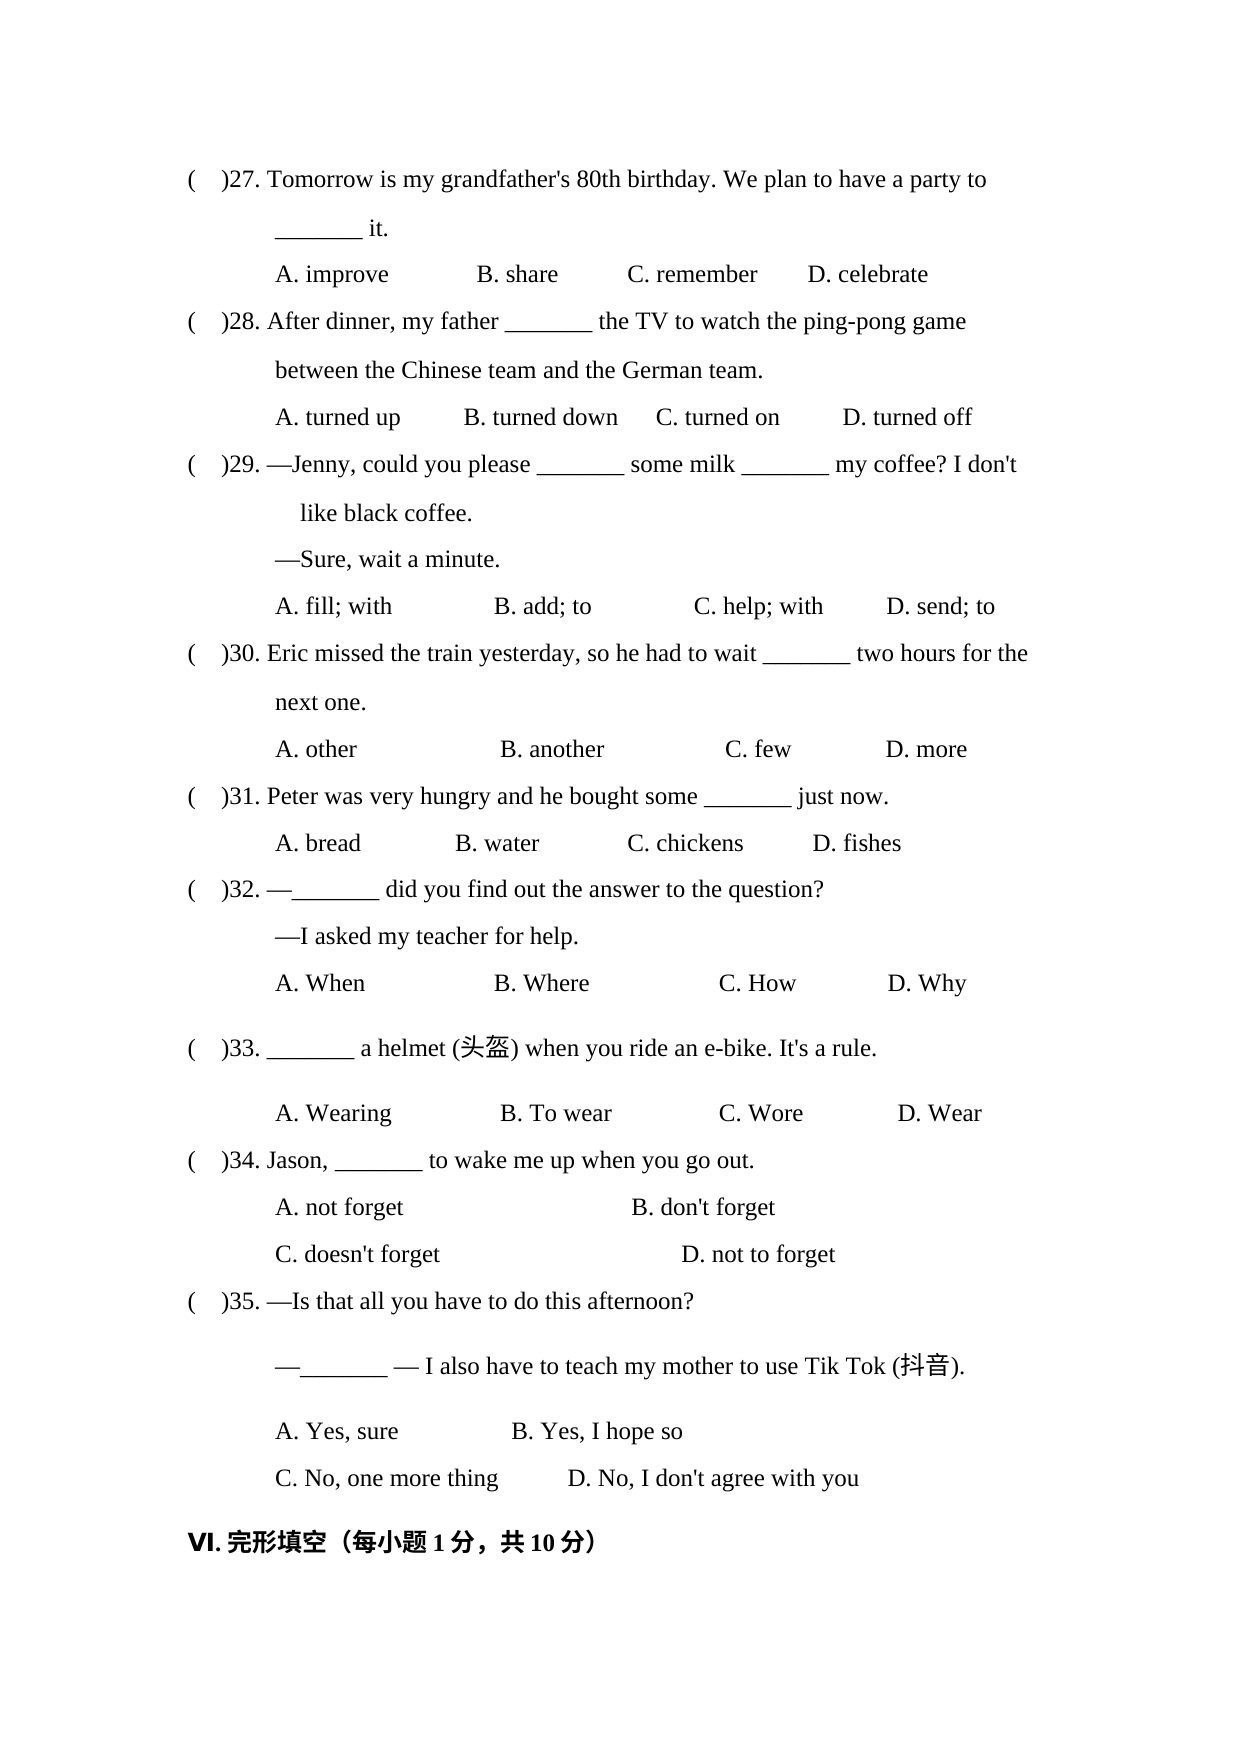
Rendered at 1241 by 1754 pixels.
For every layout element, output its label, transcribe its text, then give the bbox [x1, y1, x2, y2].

text ( )30. Eric missed the train yesterday, so he had to wait _______ two hours for the next one. [187, 636, 1053, 718]
text A. Yes, sure B. Yes, I hope so [231, 1414, 1053, 1446]
text —_______ — I also have to teach my mother to use Tik Tok (抖音). [187, 1331, 1053, 1396]
text A. turned up B. turned down C. turned on D. turned off [231, 400, 1053, 433]
text A. improve B. share C. remember D. celebrate [231, 258, 1053, 290]
text ( )34. Jason, _______ to wake me up when you go out. [187, 1143, 1053, 1176]
text ( )32. —_______ did you find out the answer to the question? [187, 873, 1053, 905]
text ( )27. Tomorrow is my grandfather's 80th birthday. We plan to have a party to _______ it. [187, 162, 1053, 243]
text A. fill; with B. add; to C. help; with D. send; to [187, 589, 1053, 622]
text A. not forget B. don't forget [231, 1190, 1053, 1223]
text —I asked my teacher for help. [187, 919, 1053, 952]
text —Sure, wait a minute. [187, 543, 1053, 575]
text ( )28. After dinner, my father _______ the TV to watch the ping-pong game between the Chinese team and the German team. [187, 304, 1053, 386]
text C. No, one more thing D. No, I don't agree with you [231, 1461, 1053, 1493]
text C. doesn't forget D. not to forget [231, 1237, 1053, 1269]
text A. Wearing B. To wear C. Wore D. Wear [231, 1096, 1053, 1129]
text Ⅵ. 完形填空（每小题1分，共10分） [187, 1508, 1053, 1573]
text ( )31. Peter was very hungry and he bought some _______ just now. [187, 779, 1053, 811]
text A. other B. another C. few D. more [231, 732, 1053, 764]
text ( )35. —Is that all you have to do this afternoon? [187, 1284, 1053, 1316]
text A. bread B. water C. chickens D. fishes [231, 826, 1053, 858]
text ( )29. —Jenny, could you please _______ some milk _______ my coffee? I don't like black coffee. [187, 447, 1053, 528]
text A. When B. Where C. How D. Why [231, 966, 1053, 999]
text ( )33. _______ a helmet (头盔) when you ride an e-bike. It's a rule. [187, 1013, 1053, 1078]
